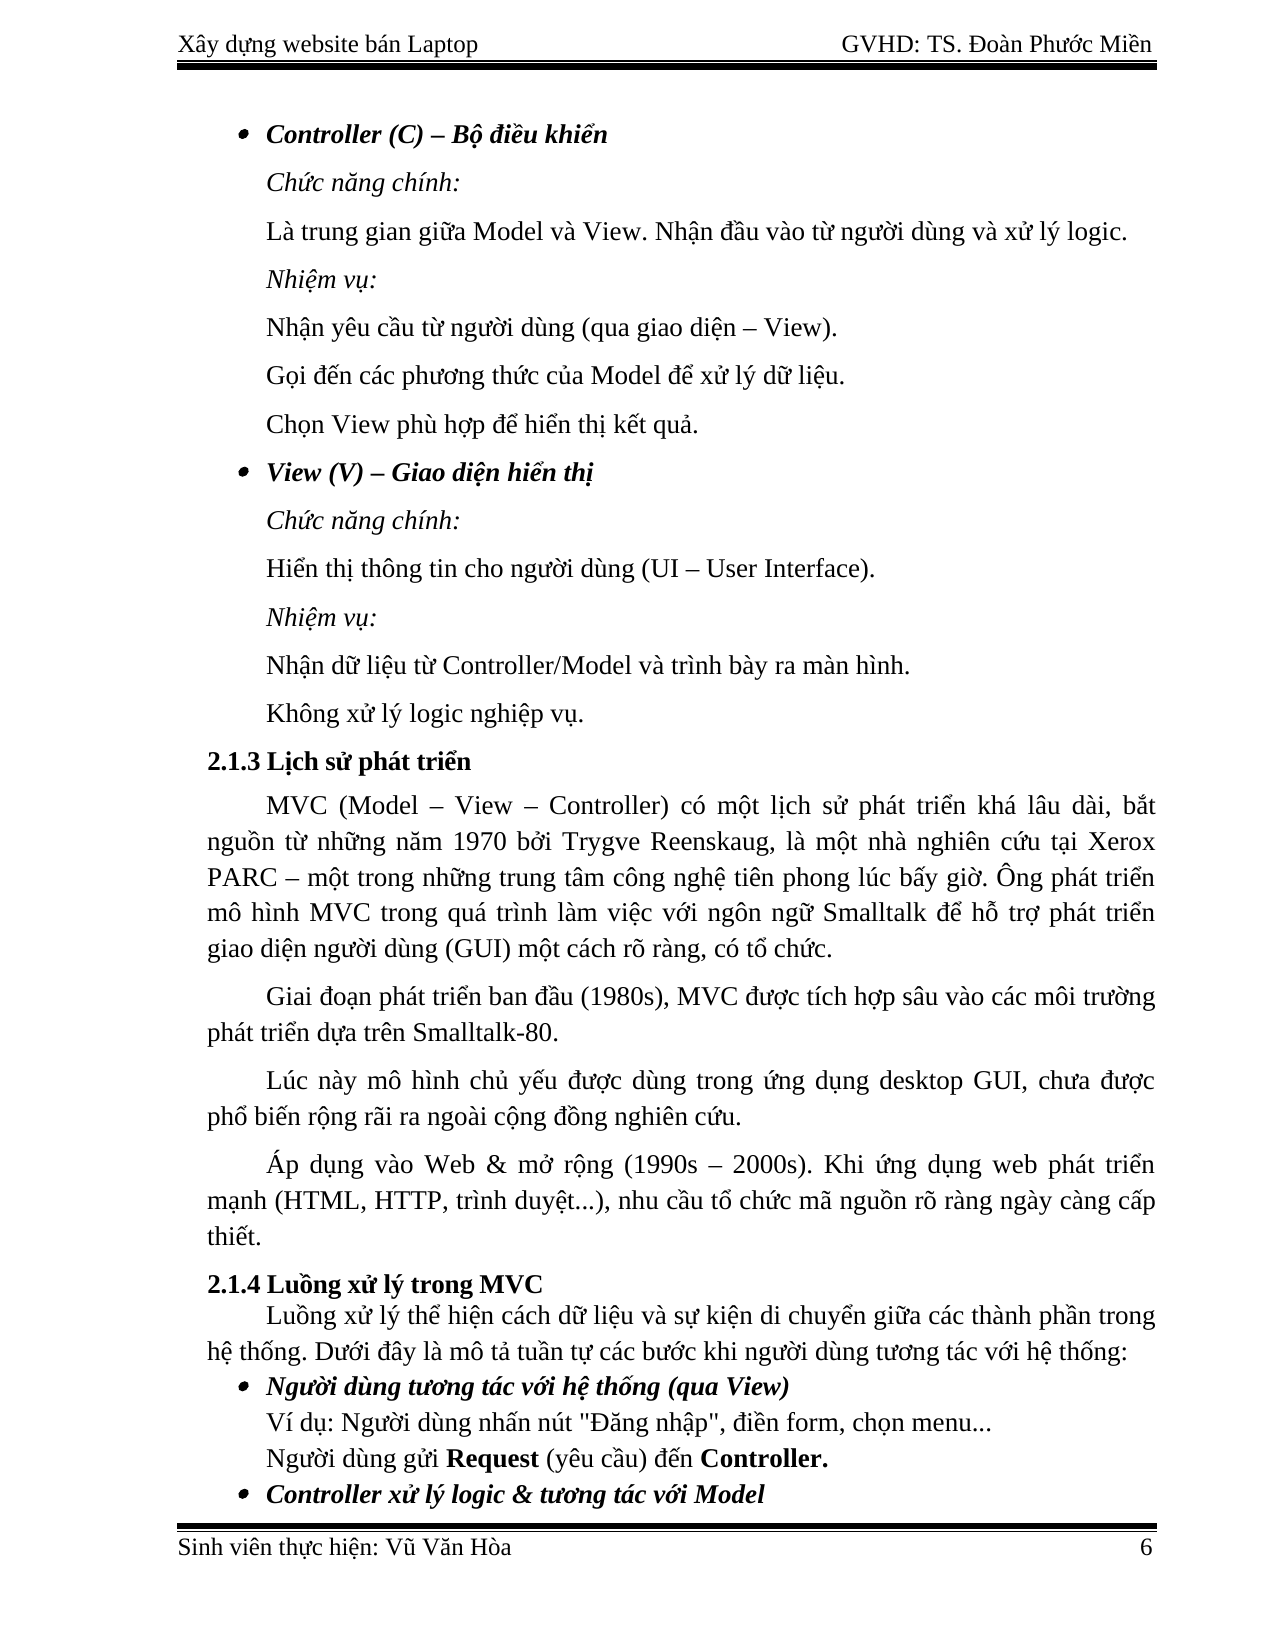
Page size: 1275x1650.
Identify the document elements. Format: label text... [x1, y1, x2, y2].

text Gọi đến các phương thức của Model để xử lý dữ liệu. [207, 359, 1157, 391]
text Chức năng chính: [207, 504, 1157, 536]
text Là trung gian giữa Model và View. Nhận đầu vào từ người dùng và xử lý logic. [207, 215, 1157, 246]
text MVC (Model – View – Controller) có một lịch sử phát triển khá lâu dài, bắt nguồn từ những năm 1970 bởi Trygve Reenskaug, là một nhà nghiên cứu tại Xerox PARC – một trong những trung tâm công nghệ tiên phong lúc bấy giờ. Ông phát triển mô hình MVC trong quá trình làm việc với ngôn ngữ Smalltalk để hỗ trợ phát triển giao diện người dùng (GUI) một cách rõ ràng, có tổ chức. [207, 789, 1157, 963]
list Controller xử lý logic & tương tác với Model [236, 1478, 1157, 1509]
text 2.1.3 Lịch sử phát triển [207, 746, 1159, 777]
text 2.1.4 Luồng xử lý trong MVC [207, 1268, 1159, 1299]
text Nhiệm vụ: [207, 263, 1157, 294]
text Hiển thị thông tin cho người dùng (UI – User Interface). [207, 553, 1157, 584]
list Người dùng tương tác với hệ thống (qua View) [236, 1371, 1157, 1402]
text Nhiệm vụ: [207, 601, 1157, 632]
text Lúc này mô hình chủ yếu được dùng trong ứng dụng desktop GUI, chưa được phổ biến rộng rãi ra ngoài cộng đồng nghiên cứu. [207, 1064, 1157, 1131]
text Chức năng chính: [207, 167, 1157, 198]
text Giai đoạn phát triển ban đầu (1980s), MVC được tích hợp sâu vào các môi trường phát triển dựa trên Smalltalk-80. [207, 980, 1157, 1047]
text Luồng xử lý thể hiện cách dữ liệu và sự kiện di chuyển giữa các thành phần trong hệ thống. Dưới đây là mô tả tuần tự các bước khi người dùng tương tác với hệ thống: [207, 1299, 1157, 1366]
text Nhận yêu cầu từ người dùng (qua giao diện – View). [207, 311, 1157, 342]
list View (V) – Giao diện hiển thị [236, 456, 1157, 487]
list Controller (C) – Bộ điều khiển [236, 118, 1157, 149]
text Áp dụng vào Web & mở rộng (1990s – 2000s). Khi ứng dụng web phát triển mạnh (HTML, HTTP, trình duyệt...), nhu cầu tổ chức mã nguồn rõ ràng ngày càng cấp thiết. [207, 1148, 1157, 1251]
text Nhận dữ liệu từ Controller/Model và trình bày ra màn hình. [207, 649, 1157, 680]
text Chọn View phù hợp để hiển thị kết quả. [207, 408, 1157, 439]
list Người dùng gửi Request (yêu cầu) đến Controller. [266, 1442, 1157, 1473]
text Không xử lý logic nghiệp vụ. [207, 697, 1157, 728]
text Ví dụ: Người dùng nhấn nút "Đăng nhập", điền form, chọn menu... [207, 1406, 1157, 1438]
